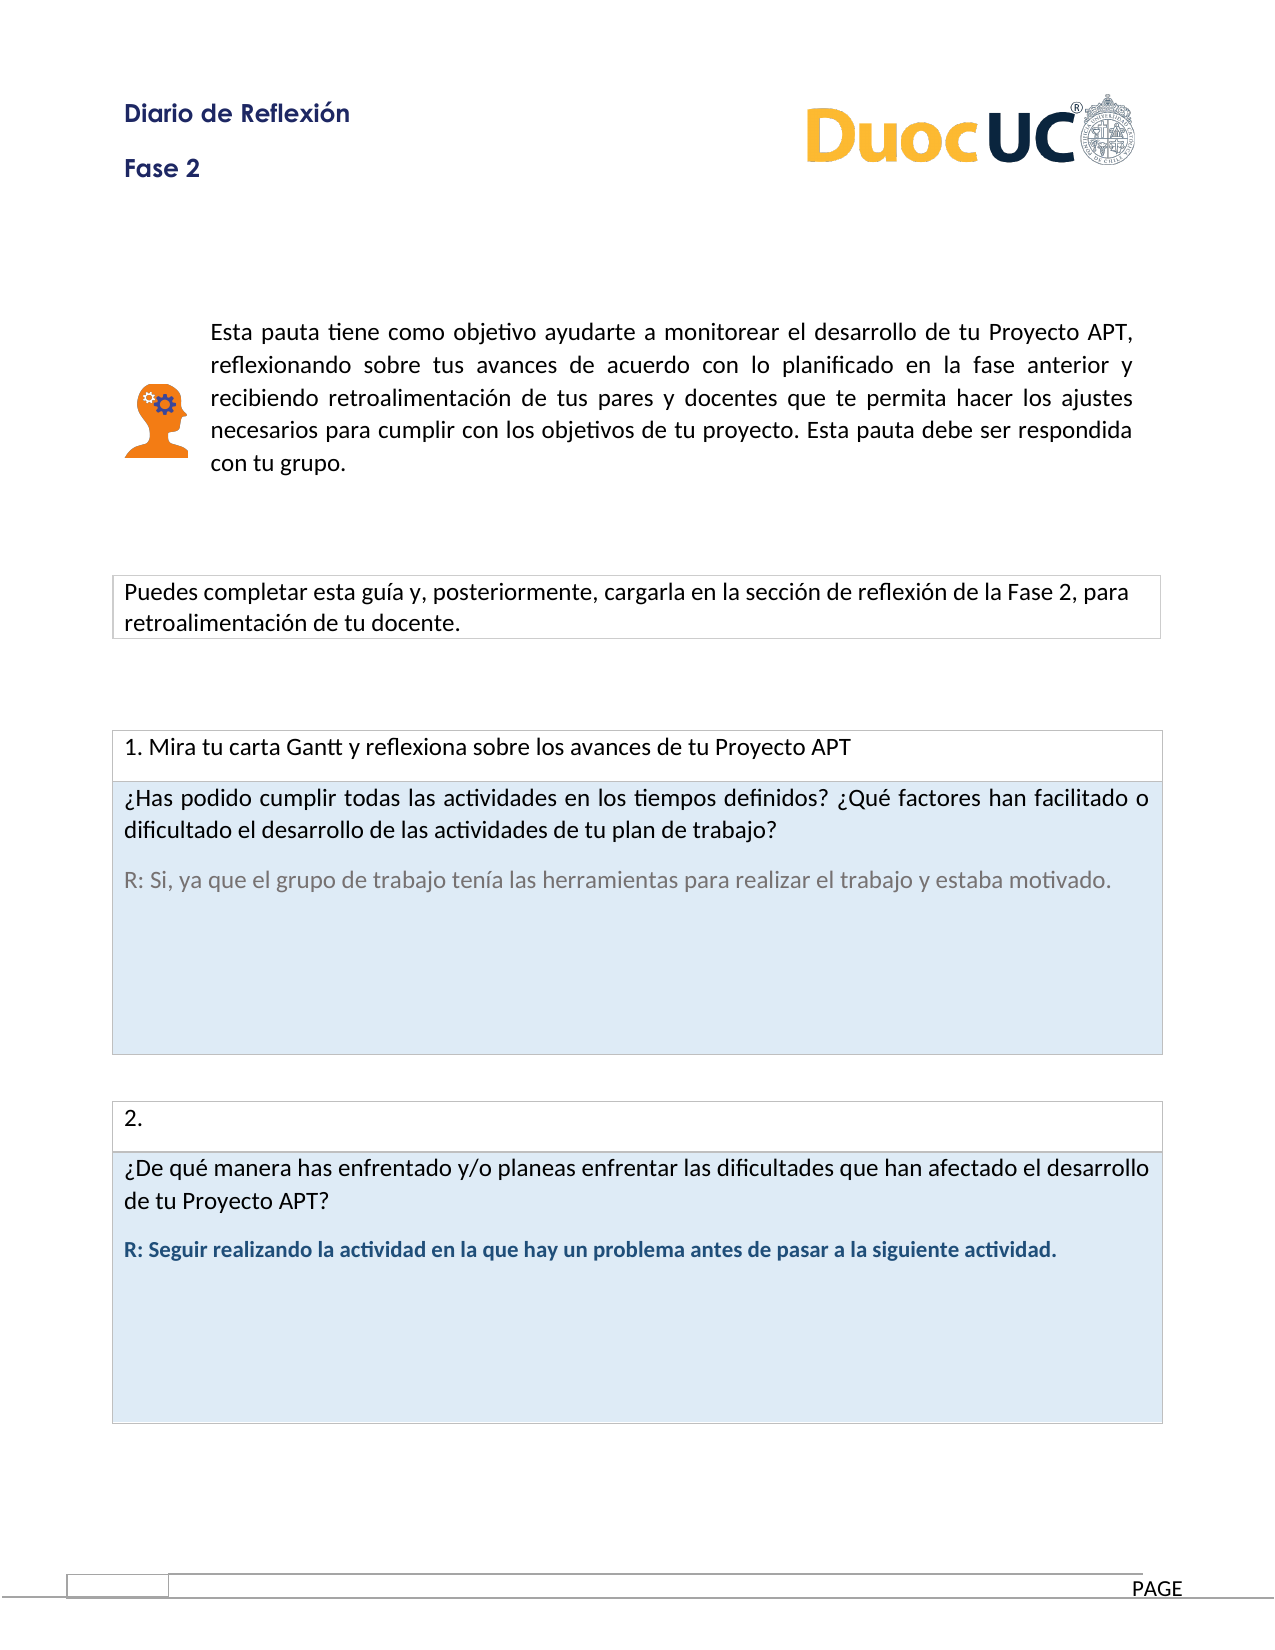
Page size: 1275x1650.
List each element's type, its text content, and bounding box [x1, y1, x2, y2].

table_header 1. Mira tu carta Gantt y reflexiona sobre los avances de tu Proyecto APT [113, 731, 1162, 781]
table_header Puedes completar esta guía y, posteriormente, cargarla en la sección de reflexión de la Fase 2, para retroalimentación de tu docente. [114, 576, 1160, 637]
picture [123, 384, 188, 458]
picture [807, 94, 1135, 165]
table_cell ¿Has podido cumplir todas las actividades en los tiempos definidos? ¿Qué factores han facilitado o dificultado el desarrollo de las actividades de tu plan de trabajo? R: Si, ya que el grupo de trabajo tenía las herramientas para realizar el trabajo y estaba motivado. [113, 782, 1162, 1054]
table_header Esta pauta tiene como objetivo ayudarte a monitorear el desarrollo de tu Proyecto APT, reflexionando sobre tus avances de acuerdo con lo planificado en la fase anterior y recibiendo retroalimentación de tus pares y docentes que te permita hacer los ajustes necesarios para cumplir con los objetivos de tu proyecto. Esta pauta debe ser respondida con tu grupo. [199, 316, 1146, 544]
table_header 2. [113, 1102, 1162, 1151]
table_header [112, 316, 199, 544]
table_cell ¿De qué manera has enfrentado y/o planeas enfrentar las dificultades que han afectado el desarrollo de tu Proyecto APT? R: Seguir realizando la actividad en la que hay un problema antes de pasar a la siguiente actividad. [113, 1153, 1162, 1422]
